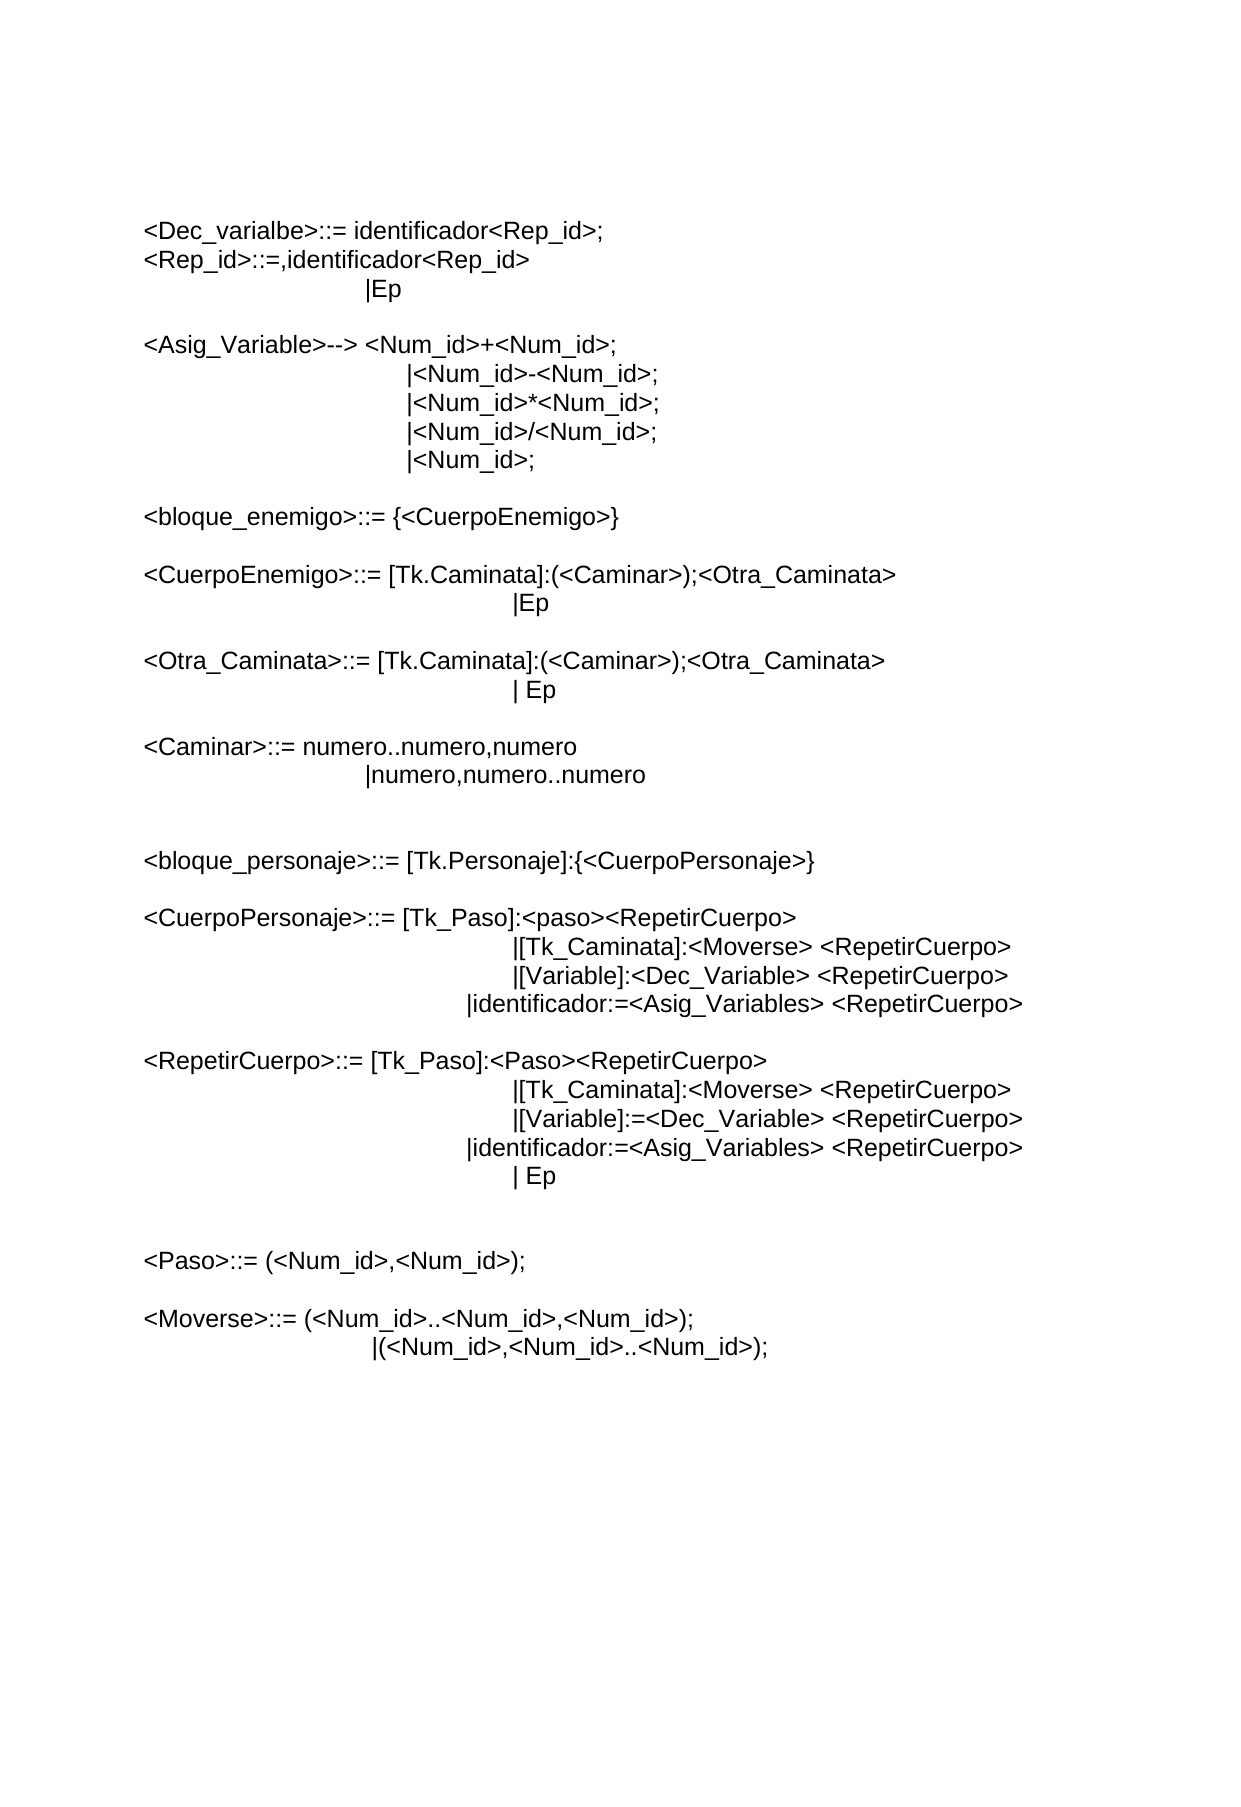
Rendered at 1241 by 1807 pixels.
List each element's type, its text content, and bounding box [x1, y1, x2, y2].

text | Ep [143, 675, 1123, 703]
text |[Tk_Caminata]:<Moverse> <RepetirCuerpo> [143, 932, 1123, 961]
text <Caminar>::= numero..numero,numero [143, 731, 1123, 760]
text |identificador:=<Asig_Variables> <RepetirCuerpo> [143, 1132, 1123, 1161]
text <Rep_id>::=,identificador<Rep_id> [143, 245, 1123, 274]
text <RepetirCuerpo>::= [Tk_Paso]:<Paso><RepetirCuerpo> [143, 1046, 1123, 1075]
text |<Num_id>/<Num_id>; [143, 417, 1123, 445]
text |[Variable]:=<Dec_Variable> <RepetirCuerpo> [143, 1104, 1123, 1132]
text |Ep [143, 274, 1123, 302]
text <bloque_personaje>::= [Tk.Personaje]:{<CuerpoPersonaje>} [143, 846, 1123, 874]
text <Paso>::= (<Num_id>,<Num_id>); [143, 1246, 1123, 1275]
text <Asig_Variable>--> <Num_id>+<Num_id>; [143, 330, 1123, 359]
text <bloque_enemigo>::= {<CuerpoEnemigo>} [143, 502, 1123, 531]
text <Moverse>::= (<Num_id>..<Num_id>,<Num_id>); [143, 1303, 1123, 1332]
text |(<Num_id>,<Num_id>..<Num_id>); [143, 1332, 1123, 1361]
text <CuerpoEnemigo>::= [Tk.Caminata]:(<Caminar>);<Otra_Caminata> [143, 560, 1123, 588]
text <CuerpoPersonaje>::= [Tk_Paso]:<paso><RepetirCuerpo> [143, 903, 1123, 932]
text |numero,numero..numero [143, 760, 1123, 789]
text |identificador:=<Asig_Variables> <RepetirCuerpo> [143, 989, 1123, 1018]
text |[Tk_Caminata]:<Moverse> <RepetirCuerpo> [143, 1075, 1123, 1104]
text <Dec_varialbe>::= identificador<Rep_id>; [143, 216, 1123, 245]
text | Ep [143, 1161, 1123, 1190]
text |<Num_id>-<Num_id>; [143, 359, 1123, 388]
text |Ep [143, 588, 1123, 617]
text <Otra_Caminata>::= [Tk.Caminata]:(<Caminar>);<Otra_Caminata> [143, 646, 1123, 675]
text |<Num_id>; [143, 445, 1123, 474]
text |<Num_id>*<Num_id>; [143, 388, 1123, 417]
text |[Variable]:<Dec_Variable> <RepetirCuerpo> [143, 961, 1123, 989]
